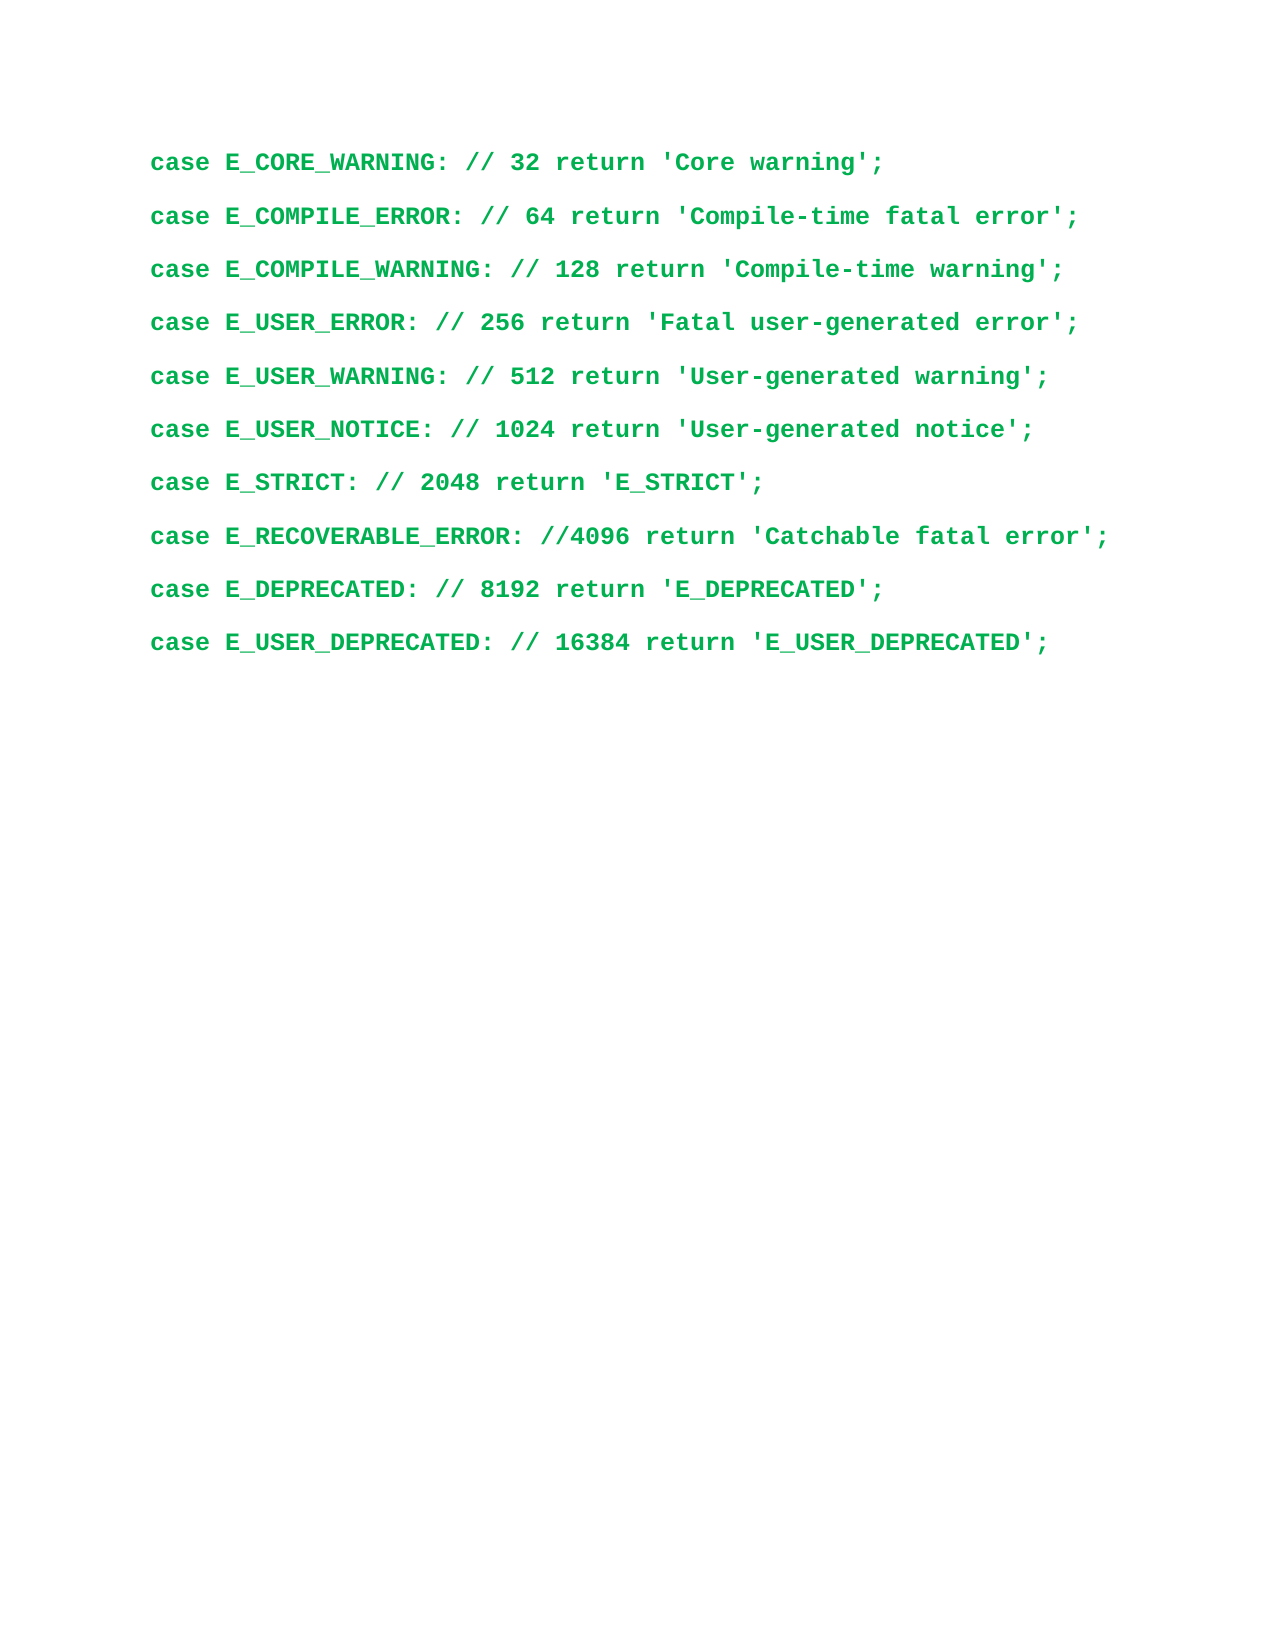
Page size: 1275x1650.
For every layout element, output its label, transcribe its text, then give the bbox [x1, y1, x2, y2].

text case E_COMPILE_ERROR: // 64 return 'Compile-time fatal error'; [150, 203, 1125, 232]
text case E_USER_DEPRECATED: // 16384 return 'E_USER_DEPRECATED'; [150, 630, 1125, 658]
text case E_CORE_WARNING: // 32 return 'Core warning'; [150, 150, 1125, 178]
text case E_STRICT: // 2048 return 'E_STRICT'; [150, 470, 1125, 498]
text case E_USER_ERROR: // 256 return 'Fatal user-generated error'; [150, 310, 1125, 338]
text case E_DEPRECATED: // 8192 return 'E_DEPRECATED'; [150, 577, 1125, 605]
text case E_RECOVERABLE_ERROR: //4096 return 'Catchable fatal error'; [150, 523, 1125, 552]
text case E_USER_NOTICE: // 1024 return 'User-generated notice'; [150, 417, 1125, 445]
text case E_COMPILE_WARNING: // 128 return 'Compile-time warning'; [150, 257, 1125, 285]
text case E_USER_WARNING: // 512 return 'User-generated warning'; [150, 363, 1125, 392]
